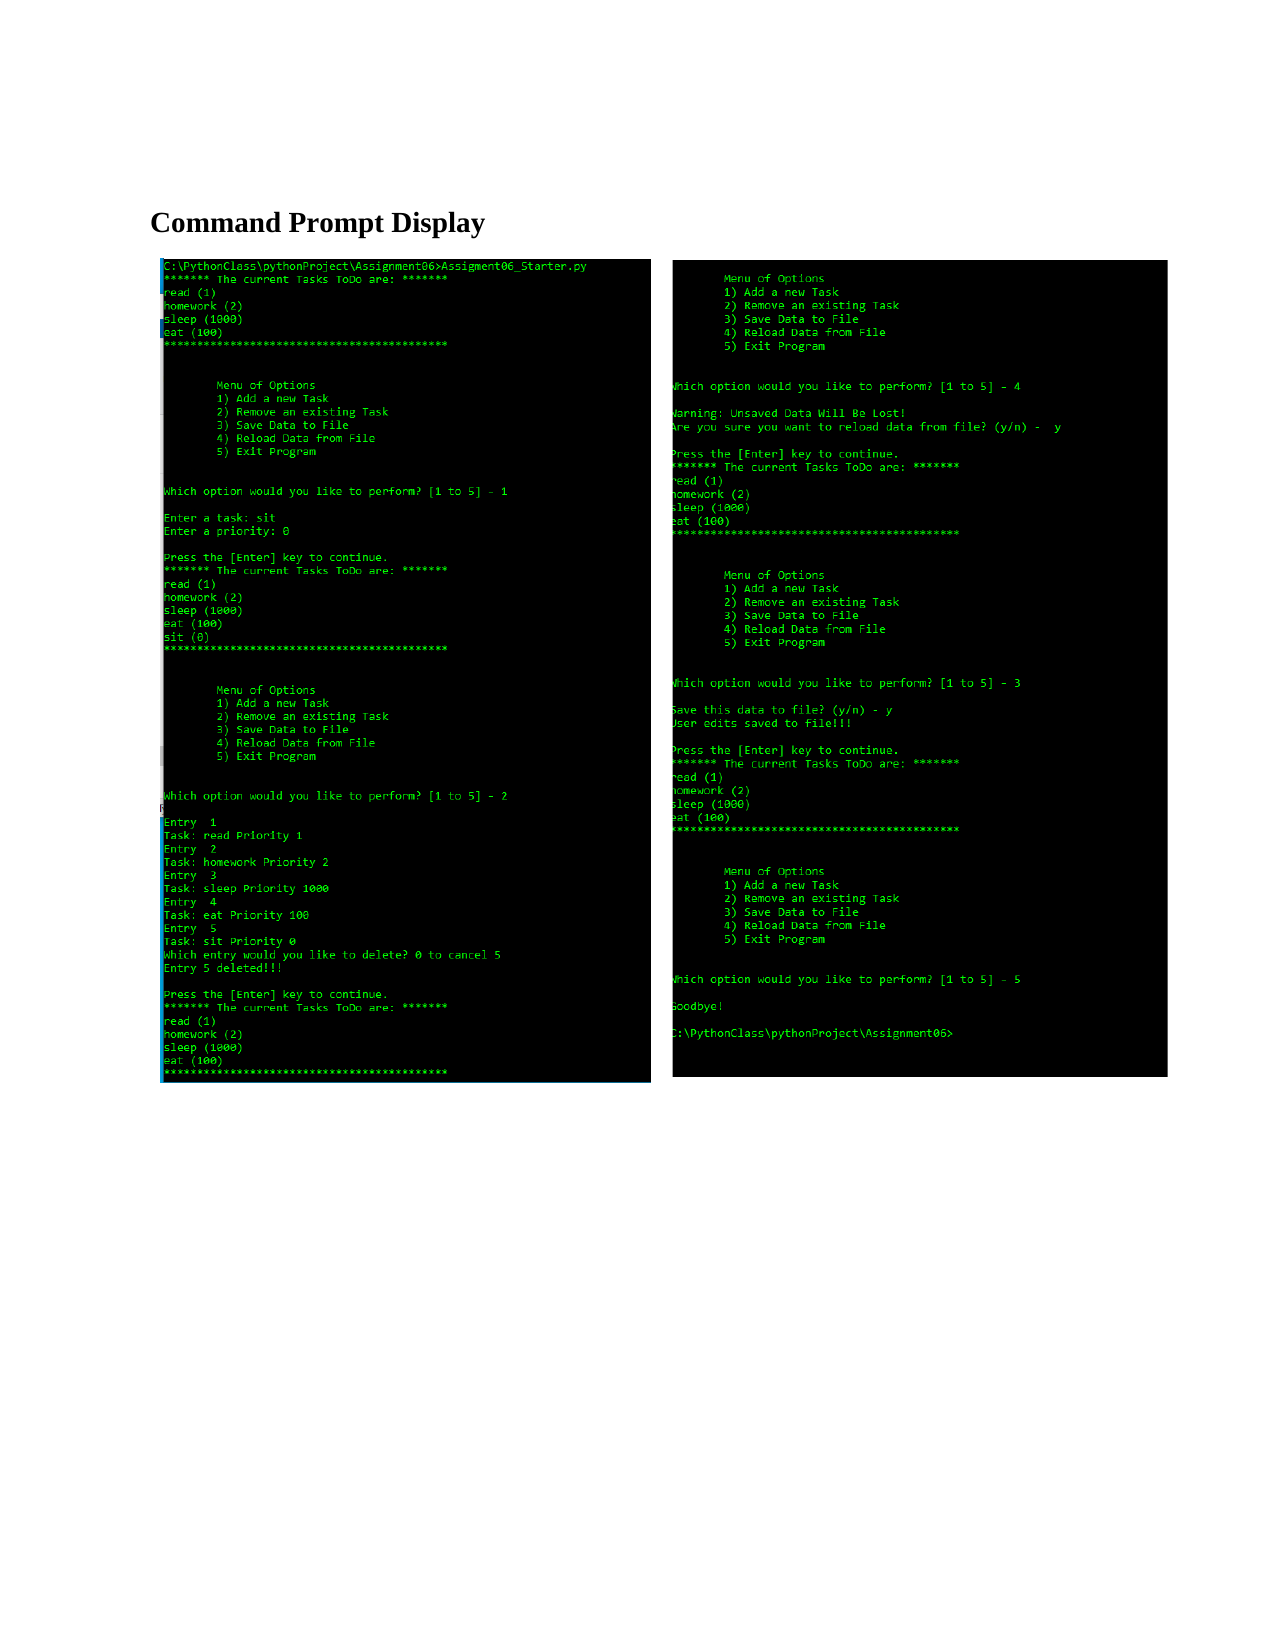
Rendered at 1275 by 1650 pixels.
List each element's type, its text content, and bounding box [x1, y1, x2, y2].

picture [672, 260, 1168, 1077]
text Command Prompt Display [150, 205, 1125, 239]
picture [160, 258, 651, 1083]
